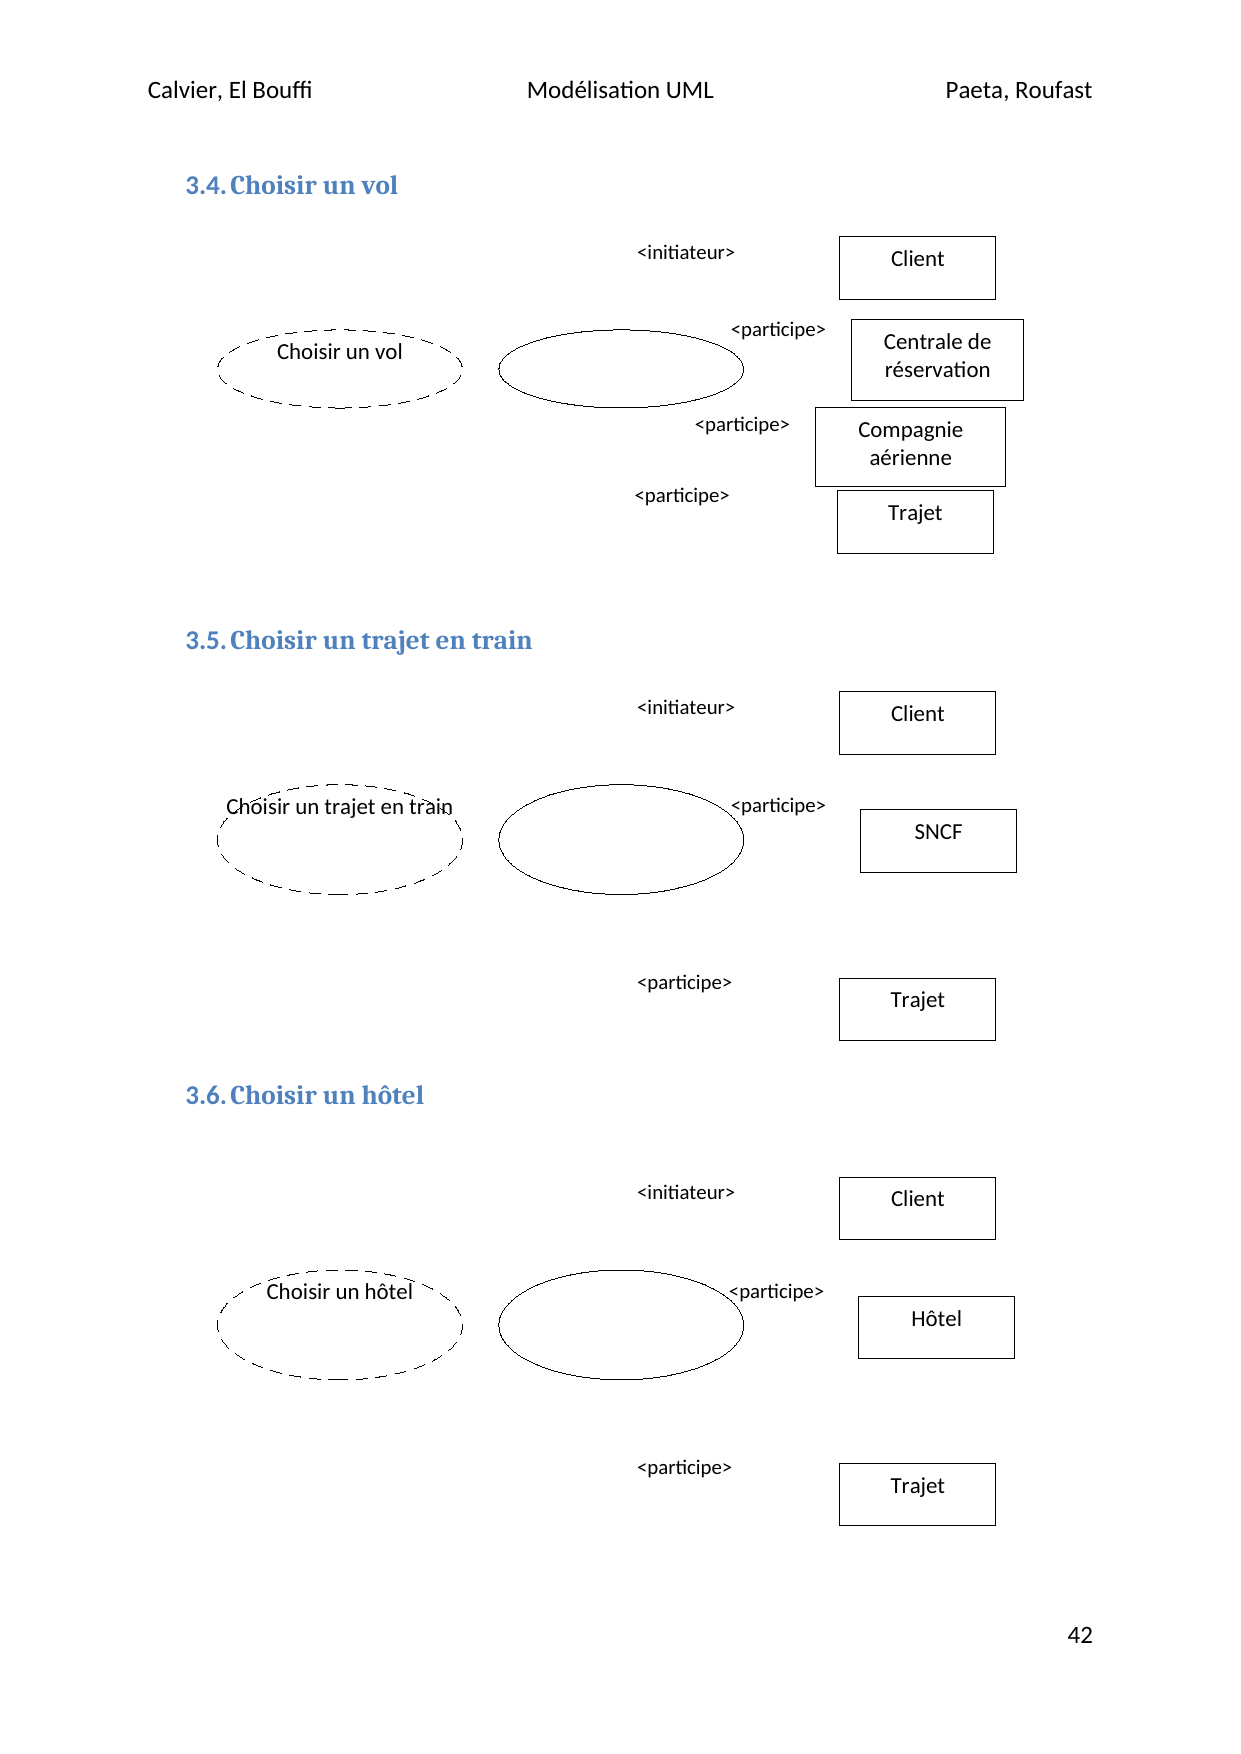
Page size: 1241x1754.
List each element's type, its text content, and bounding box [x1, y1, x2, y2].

subtitle Choisir un vol [185, 168, 1093, 201]
subtitle Choisir un trajet en train [185, 623, 1093, 656]
subtitle Choisir un hôtel [185, 1078, 1093, 1111]
